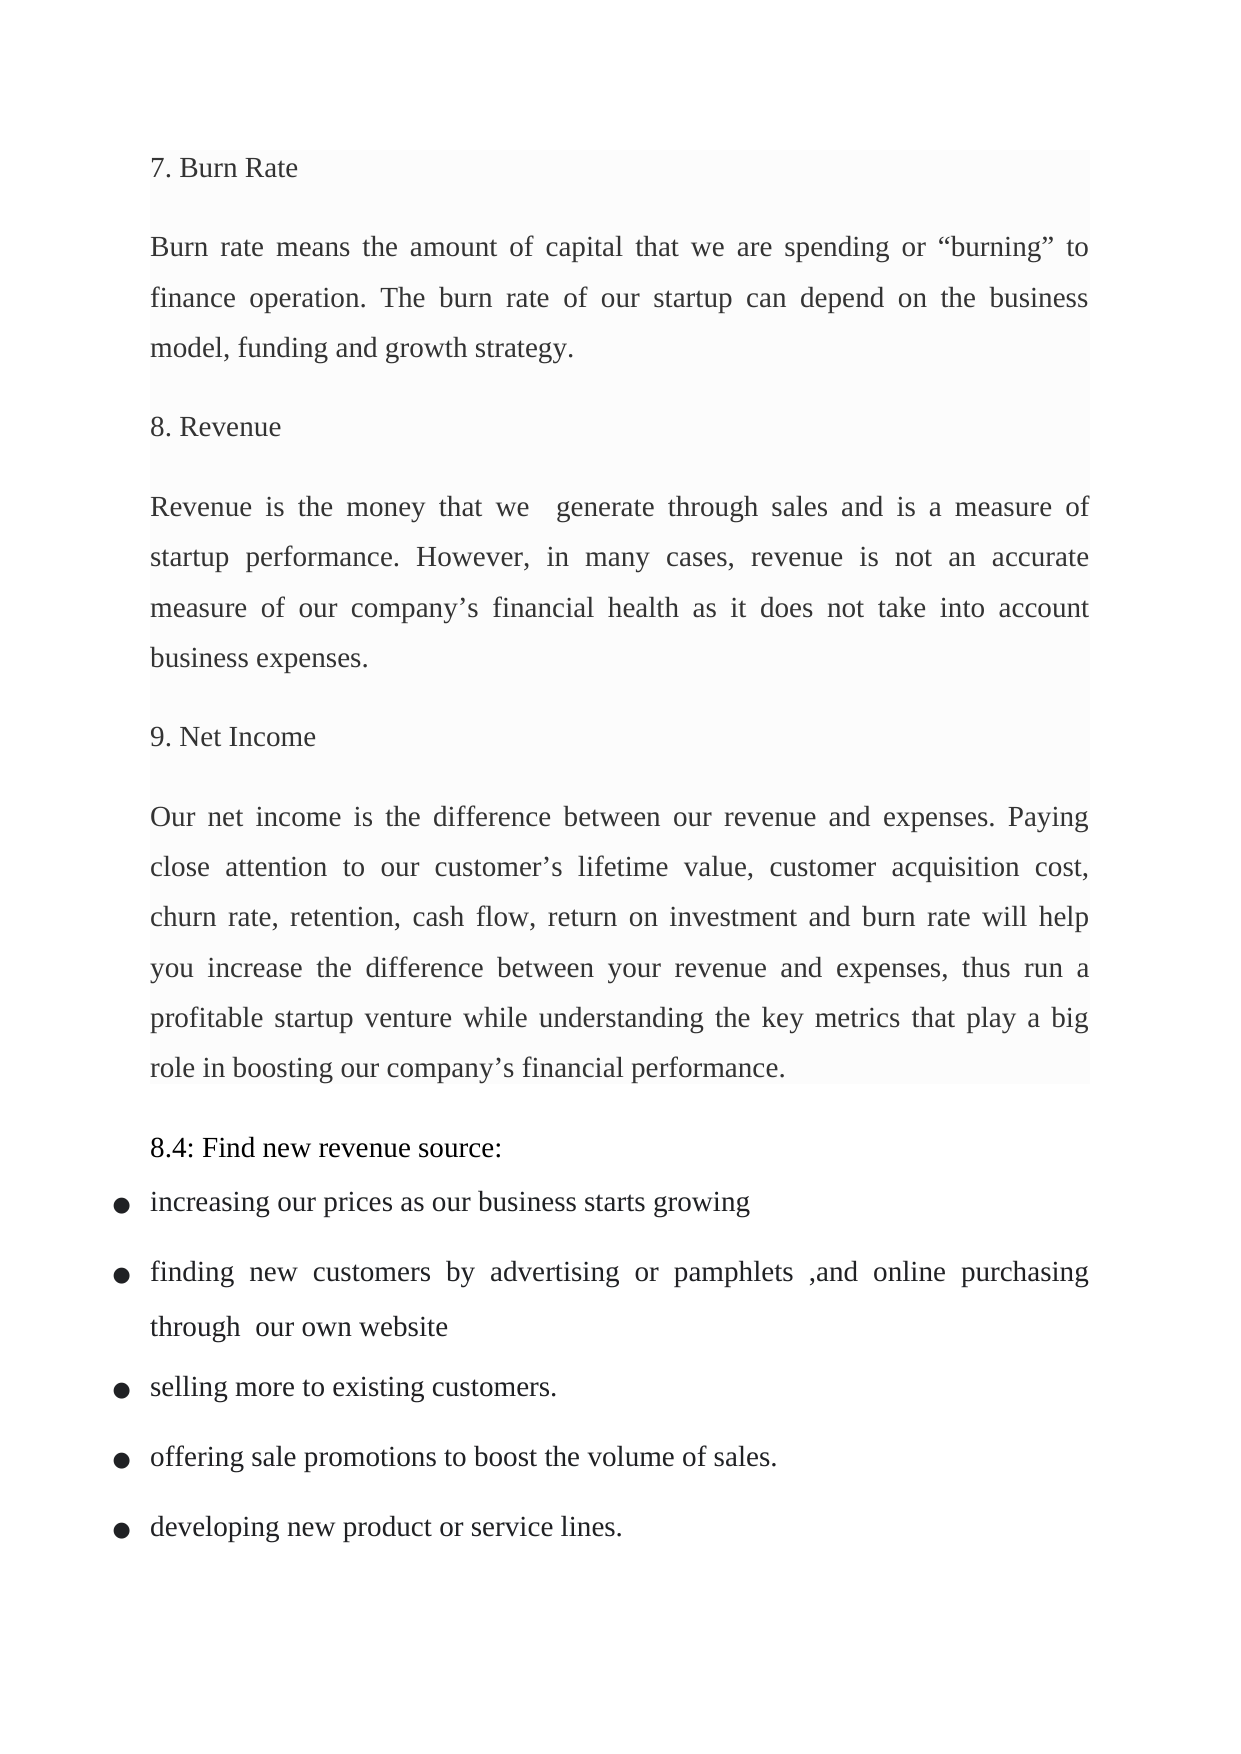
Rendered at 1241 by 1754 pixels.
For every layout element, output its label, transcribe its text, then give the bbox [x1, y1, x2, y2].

text 7. Burn Rate [150, 150, 1090, 183]
text Burn rate means the amount of capital that we are spending or “burning” to finance operation. The burn rate of our startup can depend on the business model, funding and growth strategy. [150, 229, 1090, 364]
text Revenue is the money that we generate through sales and is a measure of startup performance. However, in many cases, revenue is not an accurate measure of our company’s financial health as it does not take into account business expenses. [150, 489, 1090, 673]
text Our net income is the difference between our revenue and expenses. Paying close attention to our customer’s lifetime value, customer acquisition cost, churn rate, retention, cash flow, return on investment and burn rate will help you increase the difference between your revenue and expenses, thus run a profitable startup venture while understanding the key metrics that play a big role in boosting our company’s financial performance. [150, 799, 1090, 1084]
list finding new customers by advertising or pamphlets ,and online purchasing through our own website [112, 1250, 1090, 1343]
list increasing our prices as our business starts growing [112, 1180, 1090, 1223]
list offering sale promotions to boost the volume of sales. [112, 1435, 1090, 1478]
text 8.4: Find new revenue source: [150, 1130, 1090, 1163]
list selling more to existing customers. [112, 1366, 1090, 1408]
text 8. Revenue [150, 409, 1090, 443]
text 9. Net Income [150, 719, 1090, 753]
list developing new product or service lines. [112, 1505, 1090, 1548]
